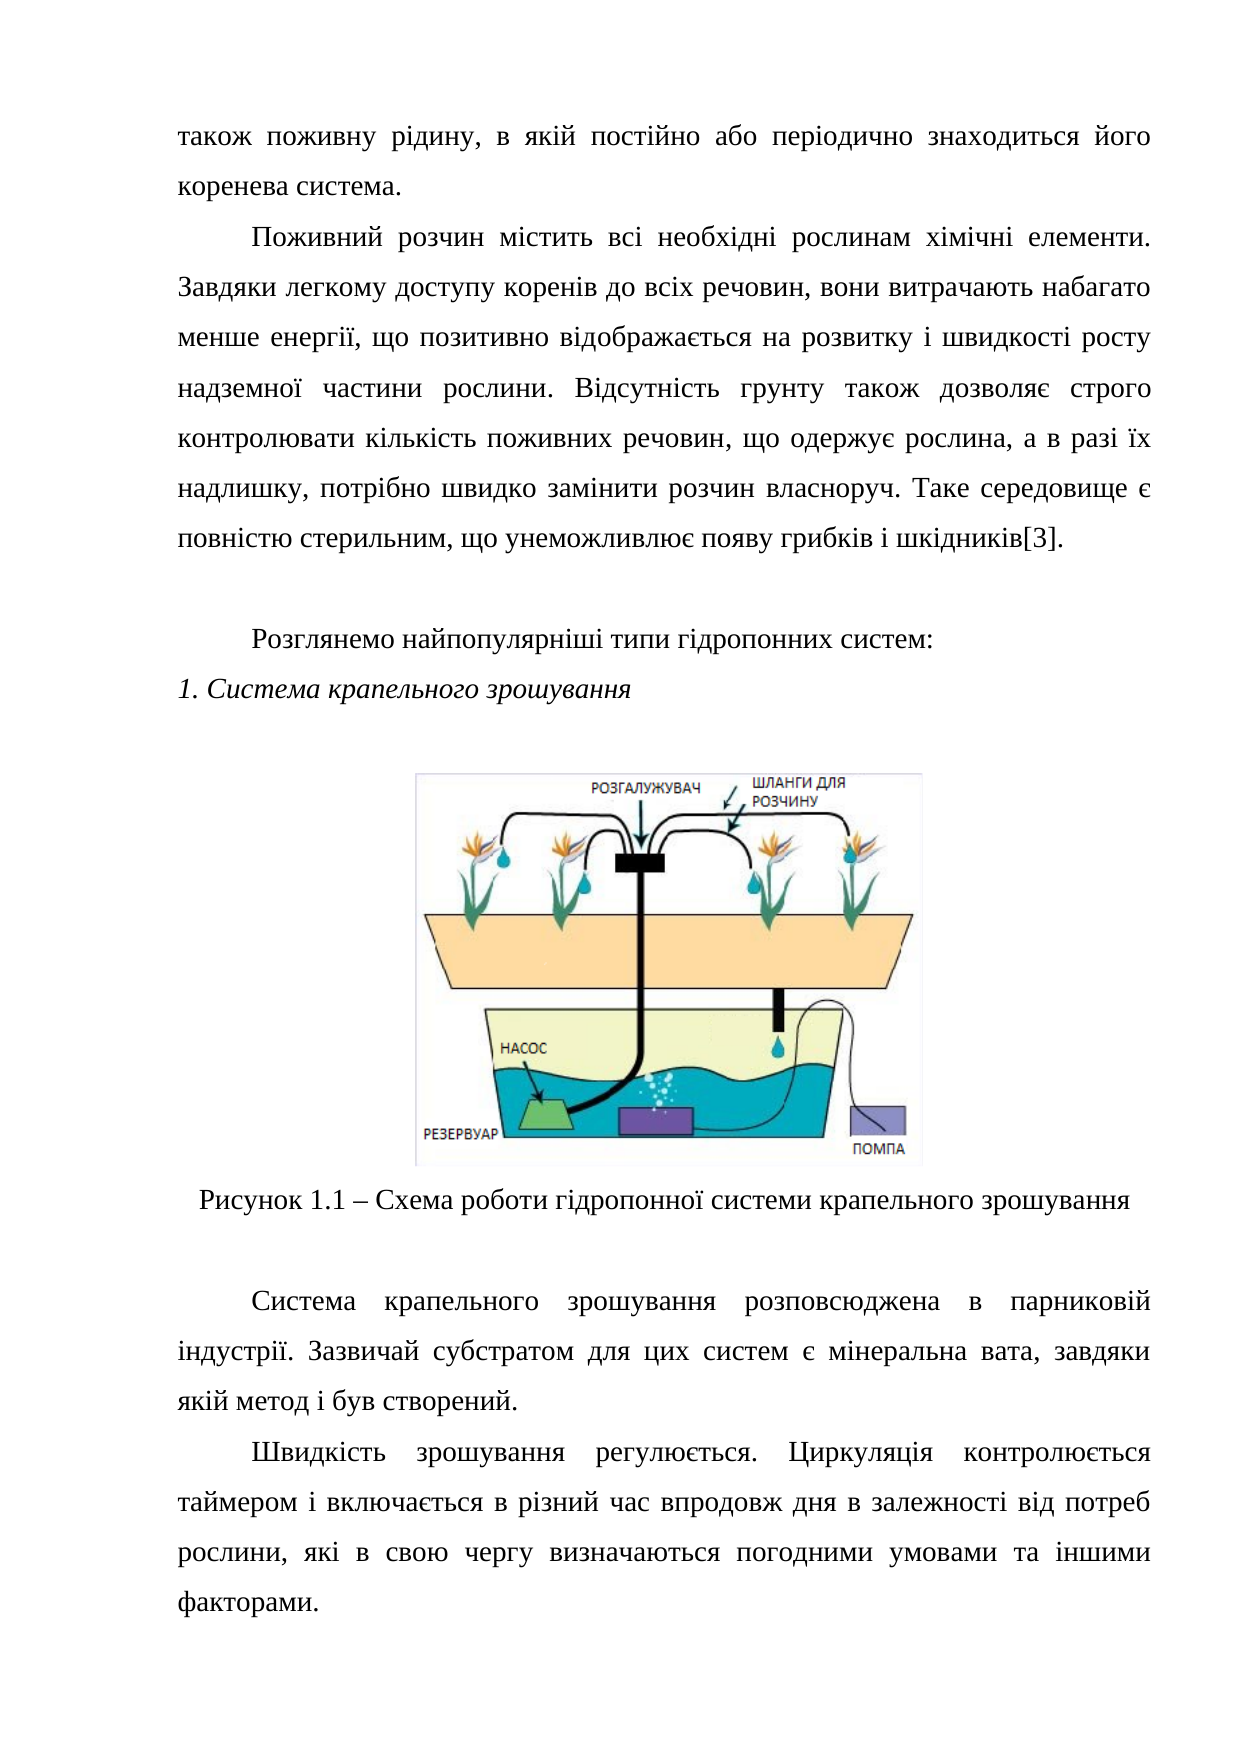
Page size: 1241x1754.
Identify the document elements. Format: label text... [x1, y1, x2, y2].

text Поживний розчин містить всі необхідні рослинам хімічні елементи. Завдяки легкому доступу коренів до всіх речовин, вони витрачають набагато менше енергії, що позитивно відображається на розвитку і швидкості росту надземної частини рослини. Відсутність грунту також дозволяє строго контролювати кількість поживних речовин, що одержує рослина, а в разі їх надлишку, потрібно швидко замінити розчин власноруч. Таке середовище є повністю стерильним, що унеможливлює появу грибків і шкідників[3]. [177, 219, 1152, 554]
text Швидкість зрошування регулюється. Циркуляція контролюється таймером і включається в різний час впродовж дня в залежності від потреб рослини, які в свою чергу визначаються погодними умовами та іншими факторами. [177, 1434, 1152, 1618]
text Розглянемо найпопулярніші типи гідропонних систем: [177, 621, 1152, 655]
text 1. Система крапельного зрошування [177, 672, 1152, 705]
text Рисунок 1.1 – Схема роботи гідропонної системи крапельного зрошування [177, 1182, 1152, 1216]
text Система крапельного зрошування розповсюджена в парниковій індустрії. Зазвичай субстратом для цих систем є мінеральна вата, завдяки якій метод і був створений. [177, 1283, 1152, 1417]
picture [406, 772, 923, 1169]
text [177, 118, 1152, 202]
